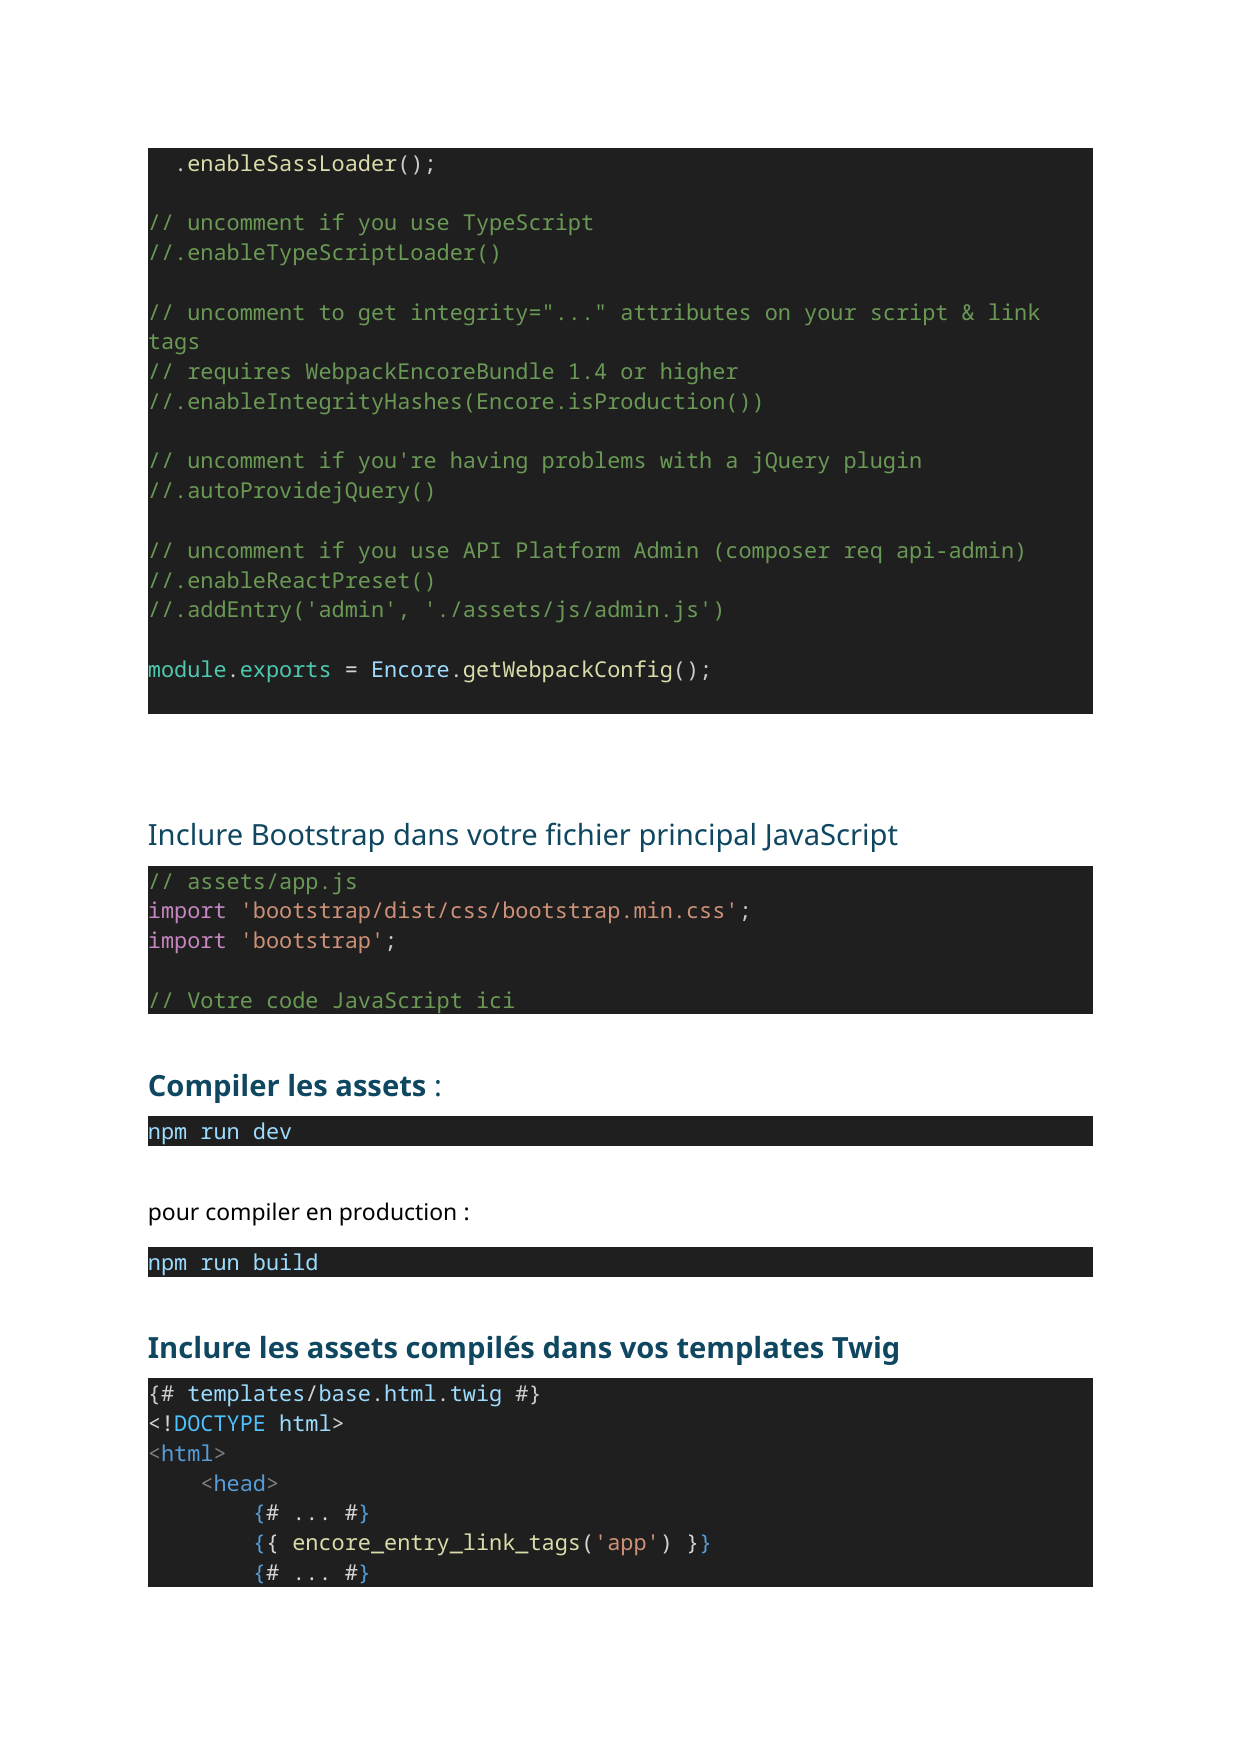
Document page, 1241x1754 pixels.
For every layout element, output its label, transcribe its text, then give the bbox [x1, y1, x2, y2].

text //.autoProvidejQuery() [148, 475, 1093, 505]
text // assets/app.js [148, 866, 1093, 895]
text import 'bootstrap'; [148, 925, 1093, 955]
text {# ... #} [148, 1557, 1093, 1587]
subtitle Compiler les assets : [148, 1065, 1093, 1105]
text //.enableTypeScriptLoader() [148, 237, 1093, 267]
text pour compiler en production : [148, 1196, 1093, 1228]
subtitle Inclure Bootstrap dans votre fichier principal JavaScript [148, 814, 1093, 854]
text // uncomment if you're having problems with a jQuery plugin [148, 446, 1093, 475]
text .enableSassLoader(); [148, 148, 1093, 177]
text npm run dev [148, 1116, 1093, 1146]
subtitle Inclure les assets compilés dans vos templates Twig [148, 1327, 1093, 1367]
text //.enableReactPreset() [148, 565, 1093, 594]
text // uncomment to get integrity="..." attributes on your script & link tags [148, 297, 1093, 356]
text <!DOCTYPE html> [148, 1408, 1093, 1438]
text {# templates/base.html.twig #} [148, 1378, 1093, 1408]
text {{ encore_entry_link_tags('app') }} [148, 1527, 1093, 1557]
text //.enableIntegrityHashes(Encore.isProduction()) [148, 386, 1093, 416]
text npm run build [148, 1247, 1093, 1277]
text {# ... #} [148, 1497, 1093, 1527]
text <head> [148, 1467, 1093, 1497]
text // requires WebpackEncoreBundle 1.4 or higher [148, 356, 1093, 386]
text //.addEntry('admin', './assets/js/admin.js') [148, 594, 1093, 624]
text // uncomment if you use TypeScript [148, 207, 1093, 237]
text module.exports = Encore.getWebpackConfig(); [148, 654, 1093, 684]
text // uncomment if you use API Platform Admin (composer req api-admin) [148, 535, 1093, 565]
text import 'bootstrap/dist/css/bootstrap.min.css'; [148, 895, 1093, 925]
text // Votre code JavaScript ici [148, 985, 1093, 1014]
text <html> [148, 1438, 1093, 1467]
